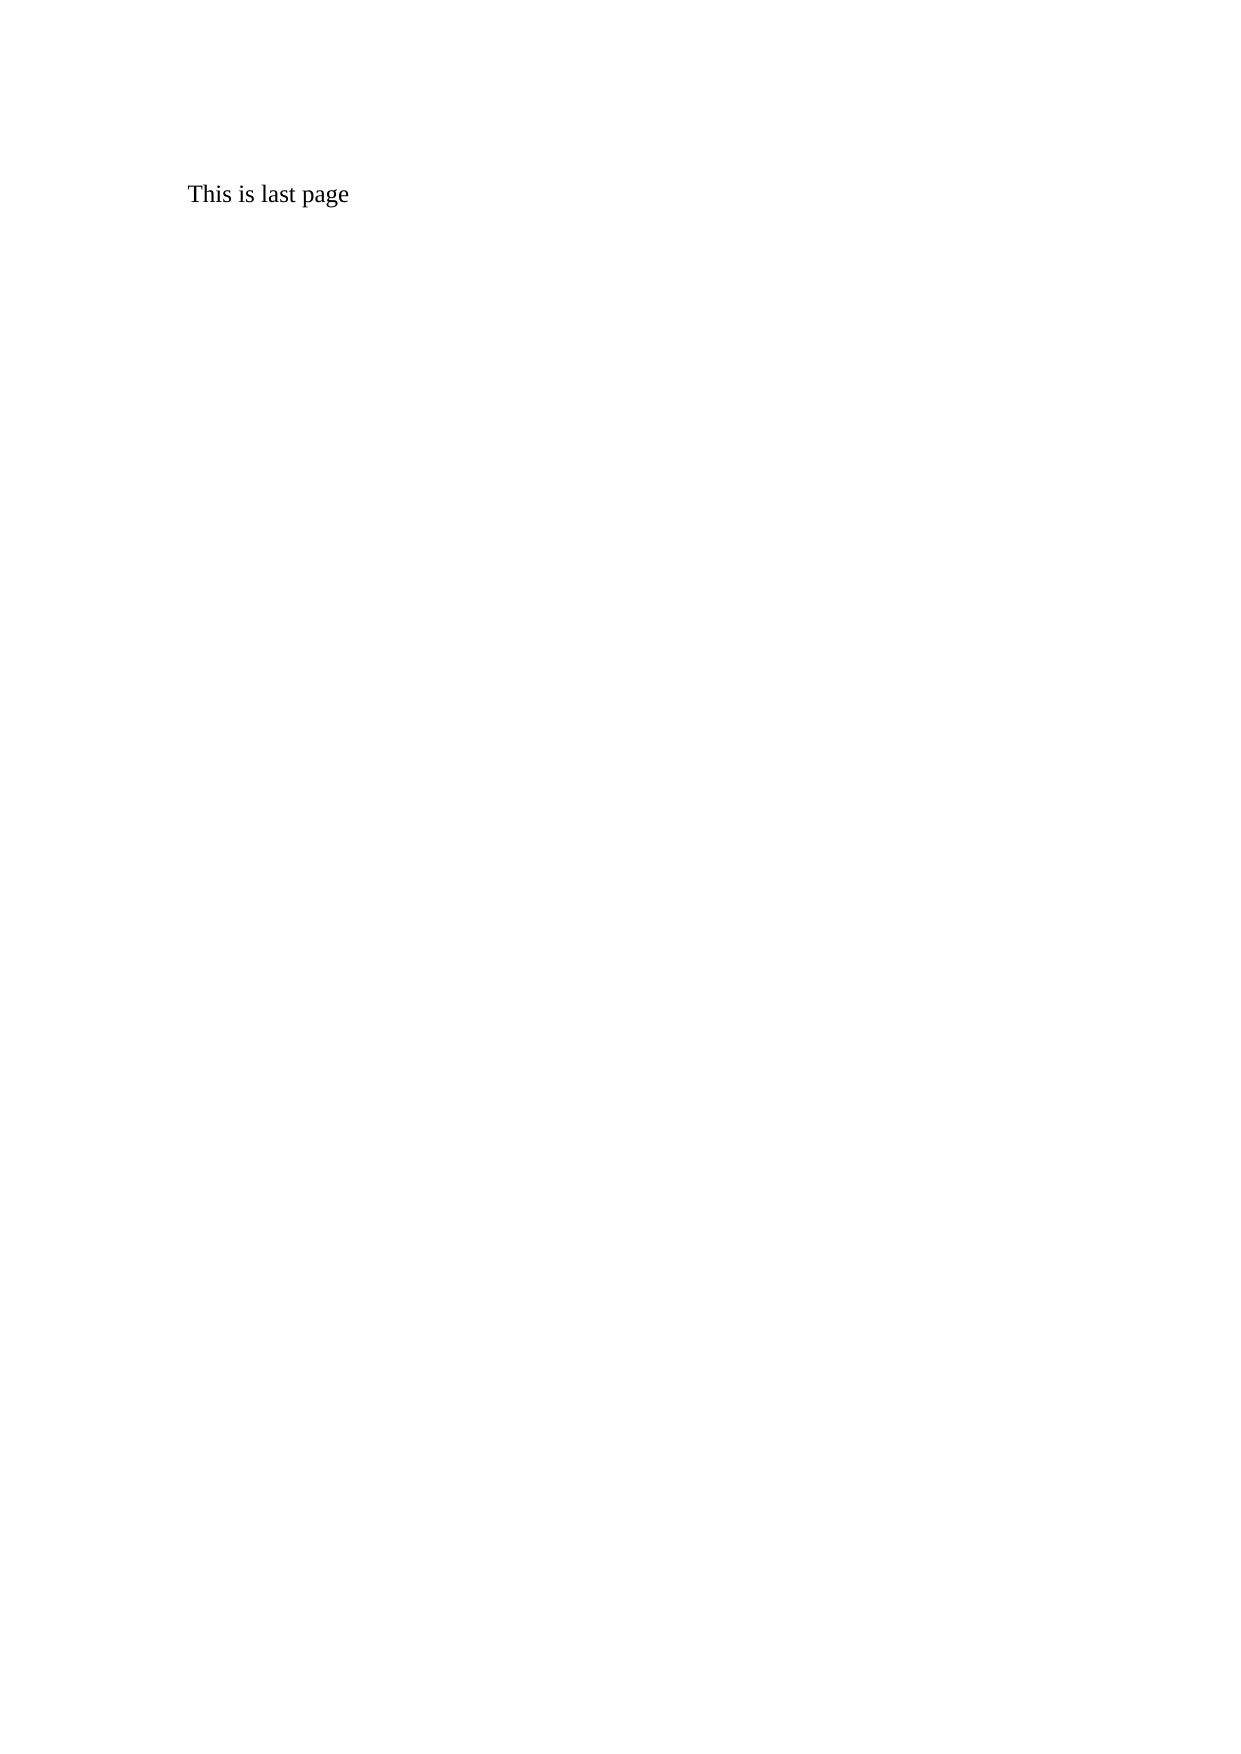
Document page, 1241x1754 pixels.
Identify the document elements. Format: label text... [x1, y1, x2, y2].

text This is last page [187, 179, 1053, 207]
